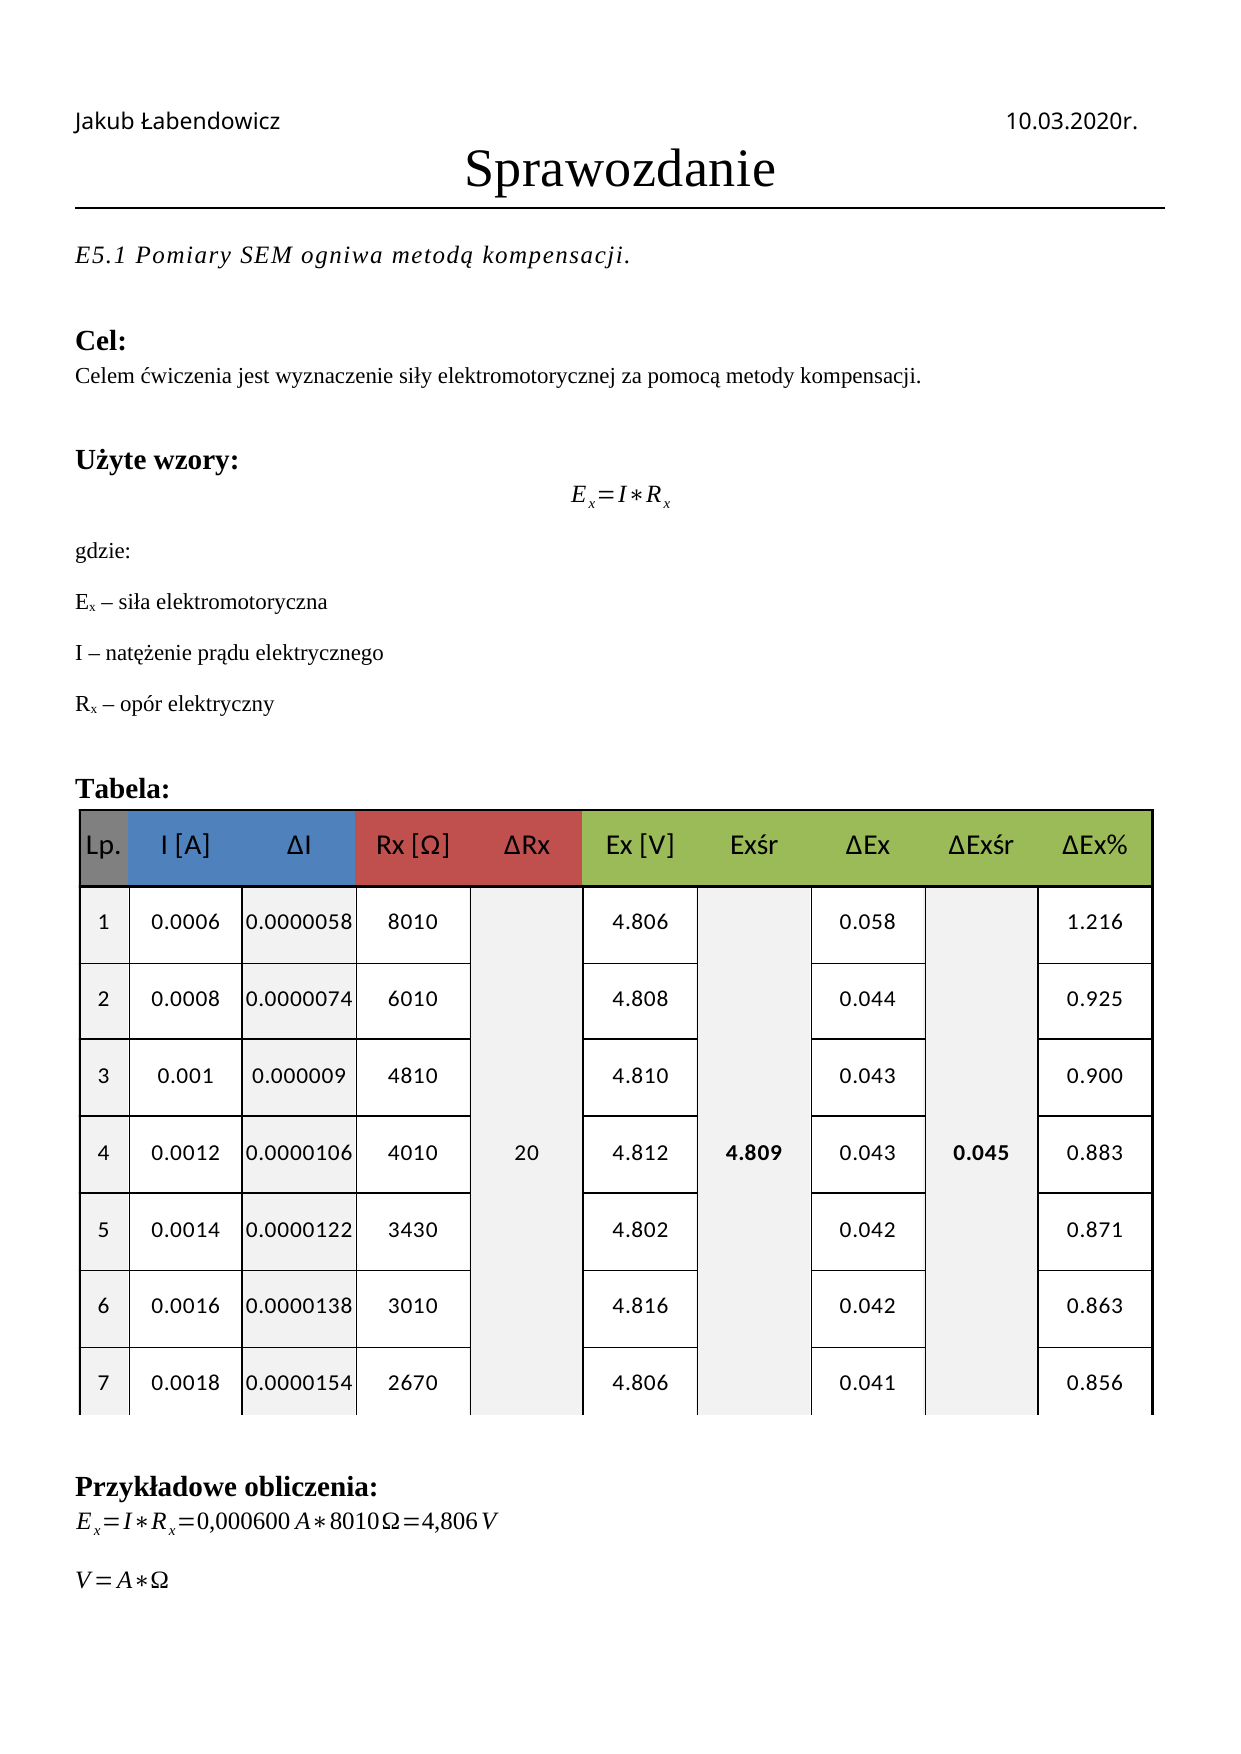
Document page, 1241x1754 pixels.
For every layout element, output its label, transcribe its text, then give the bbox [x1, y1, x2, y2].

title Sprawozdanie [75, 136, 1165, 207]
text Jakub Łabendowicz 10.03.2020r. [75, 105, 1165, 136]
subtitle Cel: [75, 323, 1165, 357]
subtitle E5.1 Pomiary SEM ogniwa metodą kompensacji. [75, 240, 1165, 269]
subtitle Użyte wzory: [75, 442, 1165, 476]
subtitle Przykładowe obliczenia: [75, 1469, 1165, 1503]
subtitle Tabela: [75, 771, 1165, 804]
text Rx – opór elektryczny [75, 691, 1165, 717]
text Celem ćwiczenia jest wyznaczenie siły elektromotorycznej za pomocą metody kompensacji. [75, 362, 1165, 388]
text I – natężenie prądu elektrycznego [75, 639, 1165, 666]
text Ex – siła elektromotoryczna [75, 588, 1165, 615]
text gdzie: [75, 537, 1165, 564]
